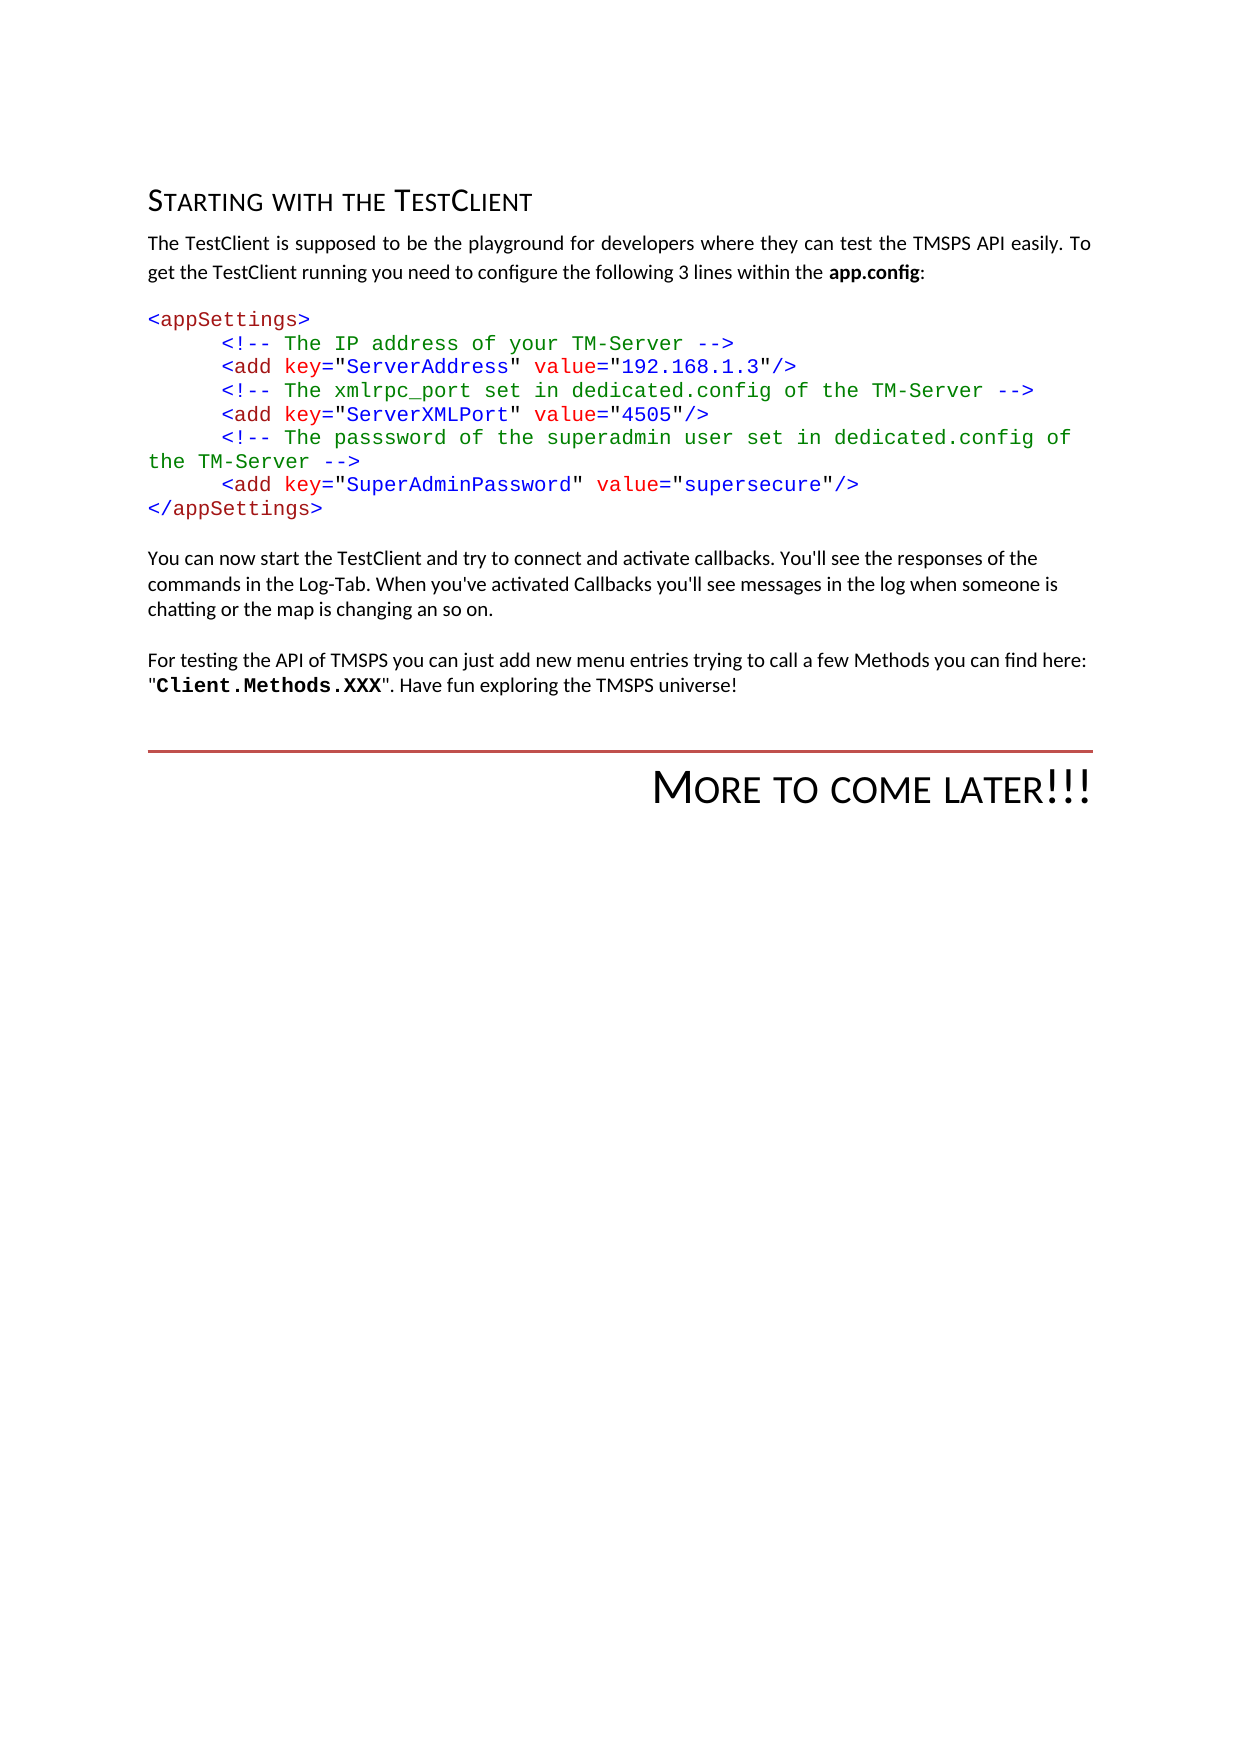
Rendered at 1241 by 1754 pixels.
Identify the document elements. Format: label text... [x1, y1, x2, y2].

subtitle Starting with the TestClient [148, 179, 1093, 219]
text For testing the API of TMSPS you can just add new menu entries trying to call a few Methods you can find here: "Client.Methods.XXX". Have fun exploring the TMSPS universe! [148, 647, 1093, 699]
text The TestClient is supposed to be the playground for developers where they can test the TMSPS API easily. To get the TestClient running you need to configure the following 3 lines within the app.config: [148, 230, 1093, 284]
text <appSettings> [148, 309, 1093, 333]
text <add key="ServerXMLPort" value="4505"/> [148, 403, 1093, 427]
text </appSettings> [148, 498, 1093, 522]
text <add key="ServerAddress" value="192.168.1.3"/> [148, 356, 1093, 380]
title More to come later!!! [148, 753, 1093, 816]
text You can now start the TestClient and try to connect and activate callbacks. You'll see the responses of the commands in the Log-Tab. When you've activated Callbacks you'll see messages in the log when someone is chatting or the map is changing an so on. [148, 545, 1093, 622]
text <!-- The passsword of the superadmin user set in dedicated.config of the TM-Server --> [148, 427, 1093, 474]
text <!-- The xmlrpc_port set in dedicated.config of the TM-Server --> [148, 380, 1093, 403]
text <add key="SuperAdminPassword" value="supersecure"/> [148, 474, 1093, 498]
text <!-- The IP address of your TM-Server --> [148, 333, 1093, 356]
